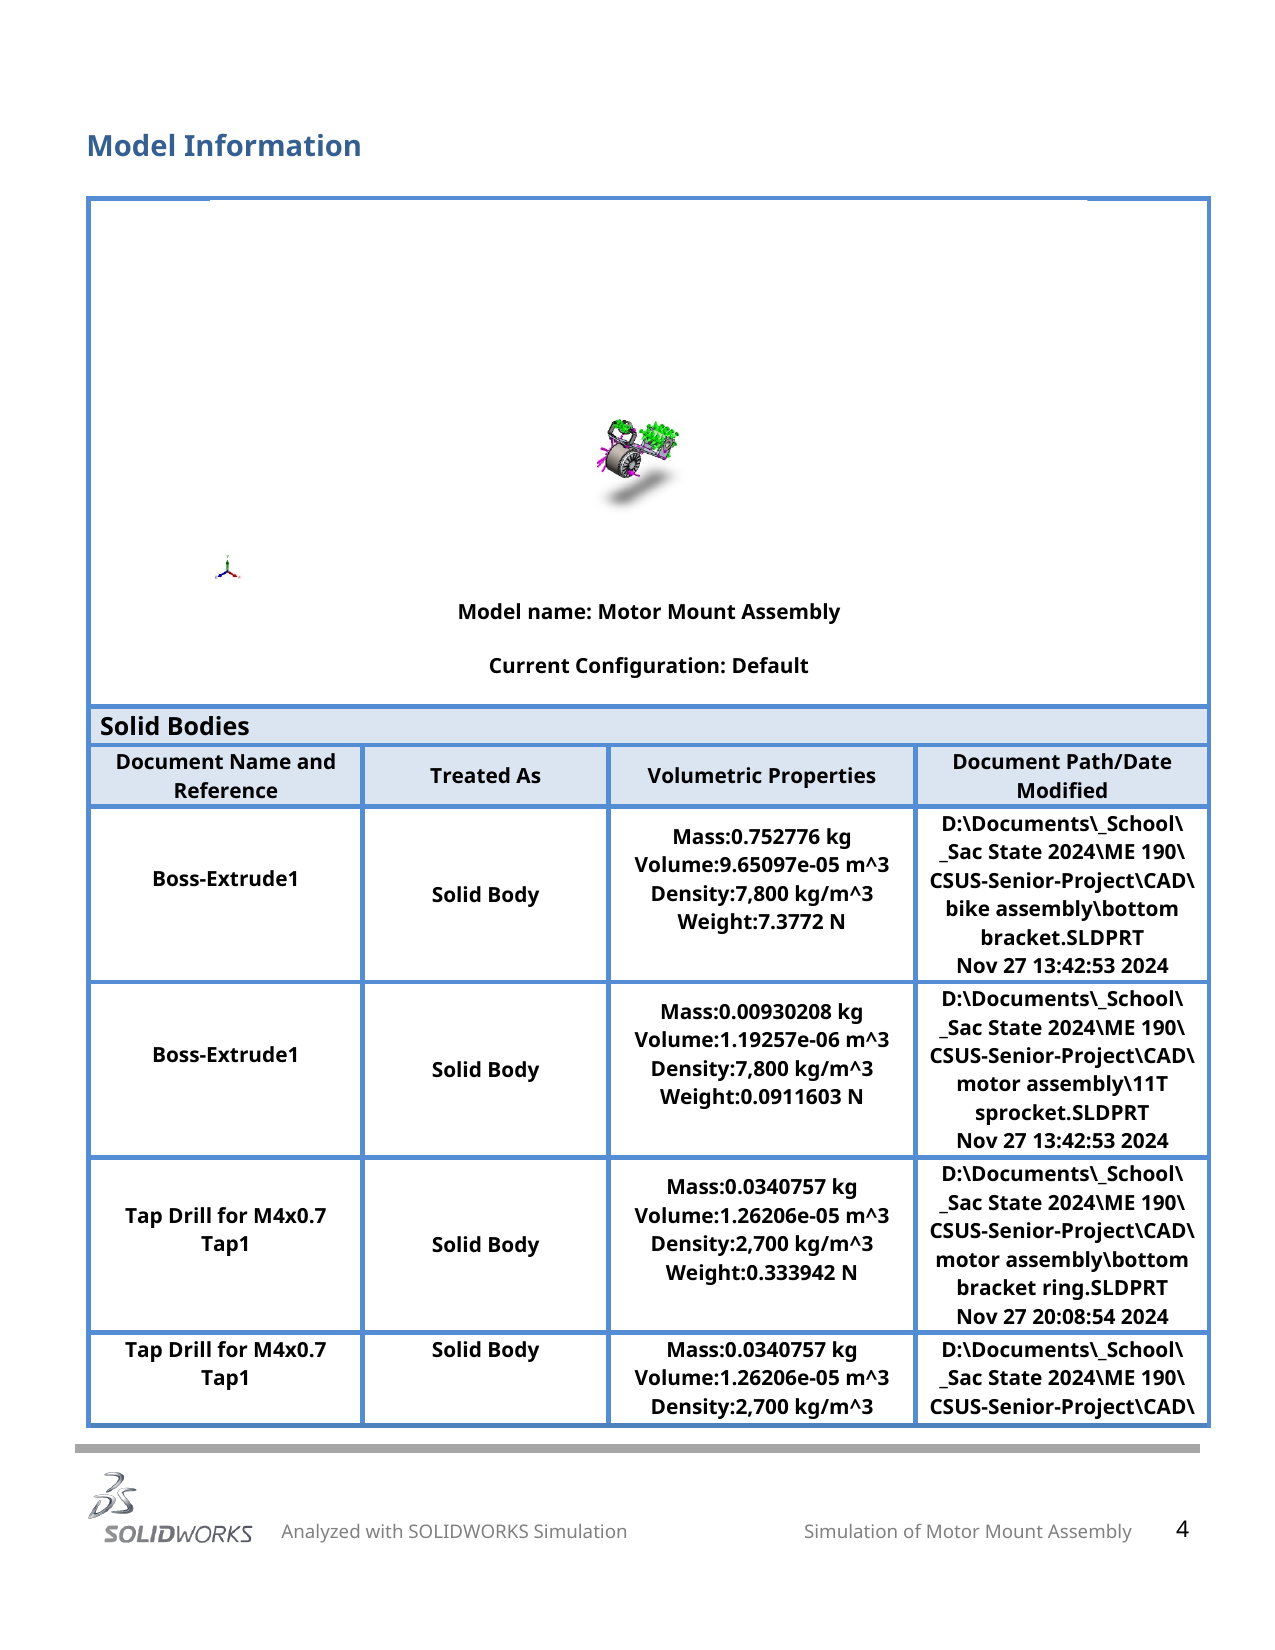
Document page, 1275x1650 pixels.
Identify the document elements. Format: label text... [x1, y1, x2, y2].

picture [209, 200, 1088, 598]
table_header Model Information [75, 75, 1222, 1428]
picture [86, 1453, 254, 1544]
